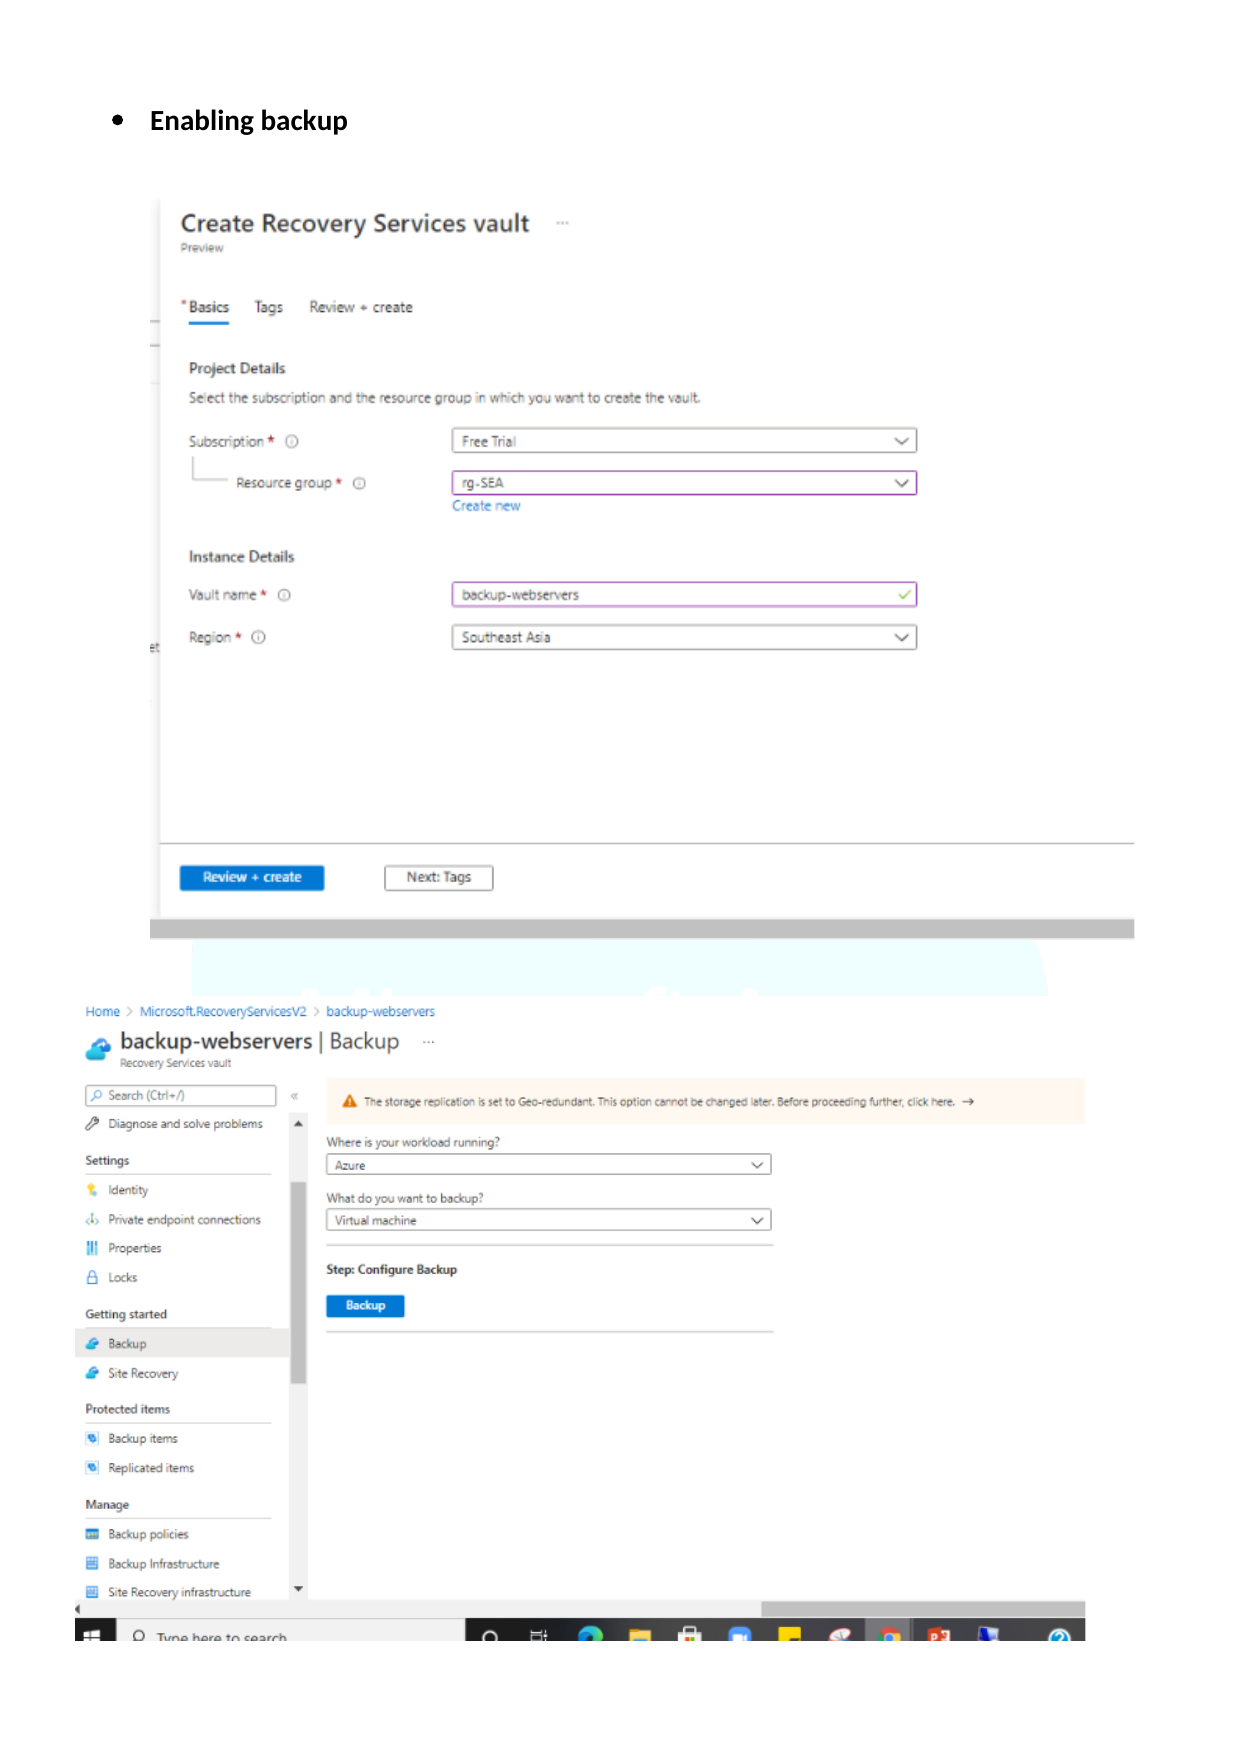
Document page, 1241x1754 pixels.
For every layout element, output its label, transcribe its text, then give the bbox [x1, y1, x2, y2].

picture [75, 996, 1086, 1641]
list Enabling backup [112, 102, 1165, 137]
picture [150, 178, 1135, 940]
